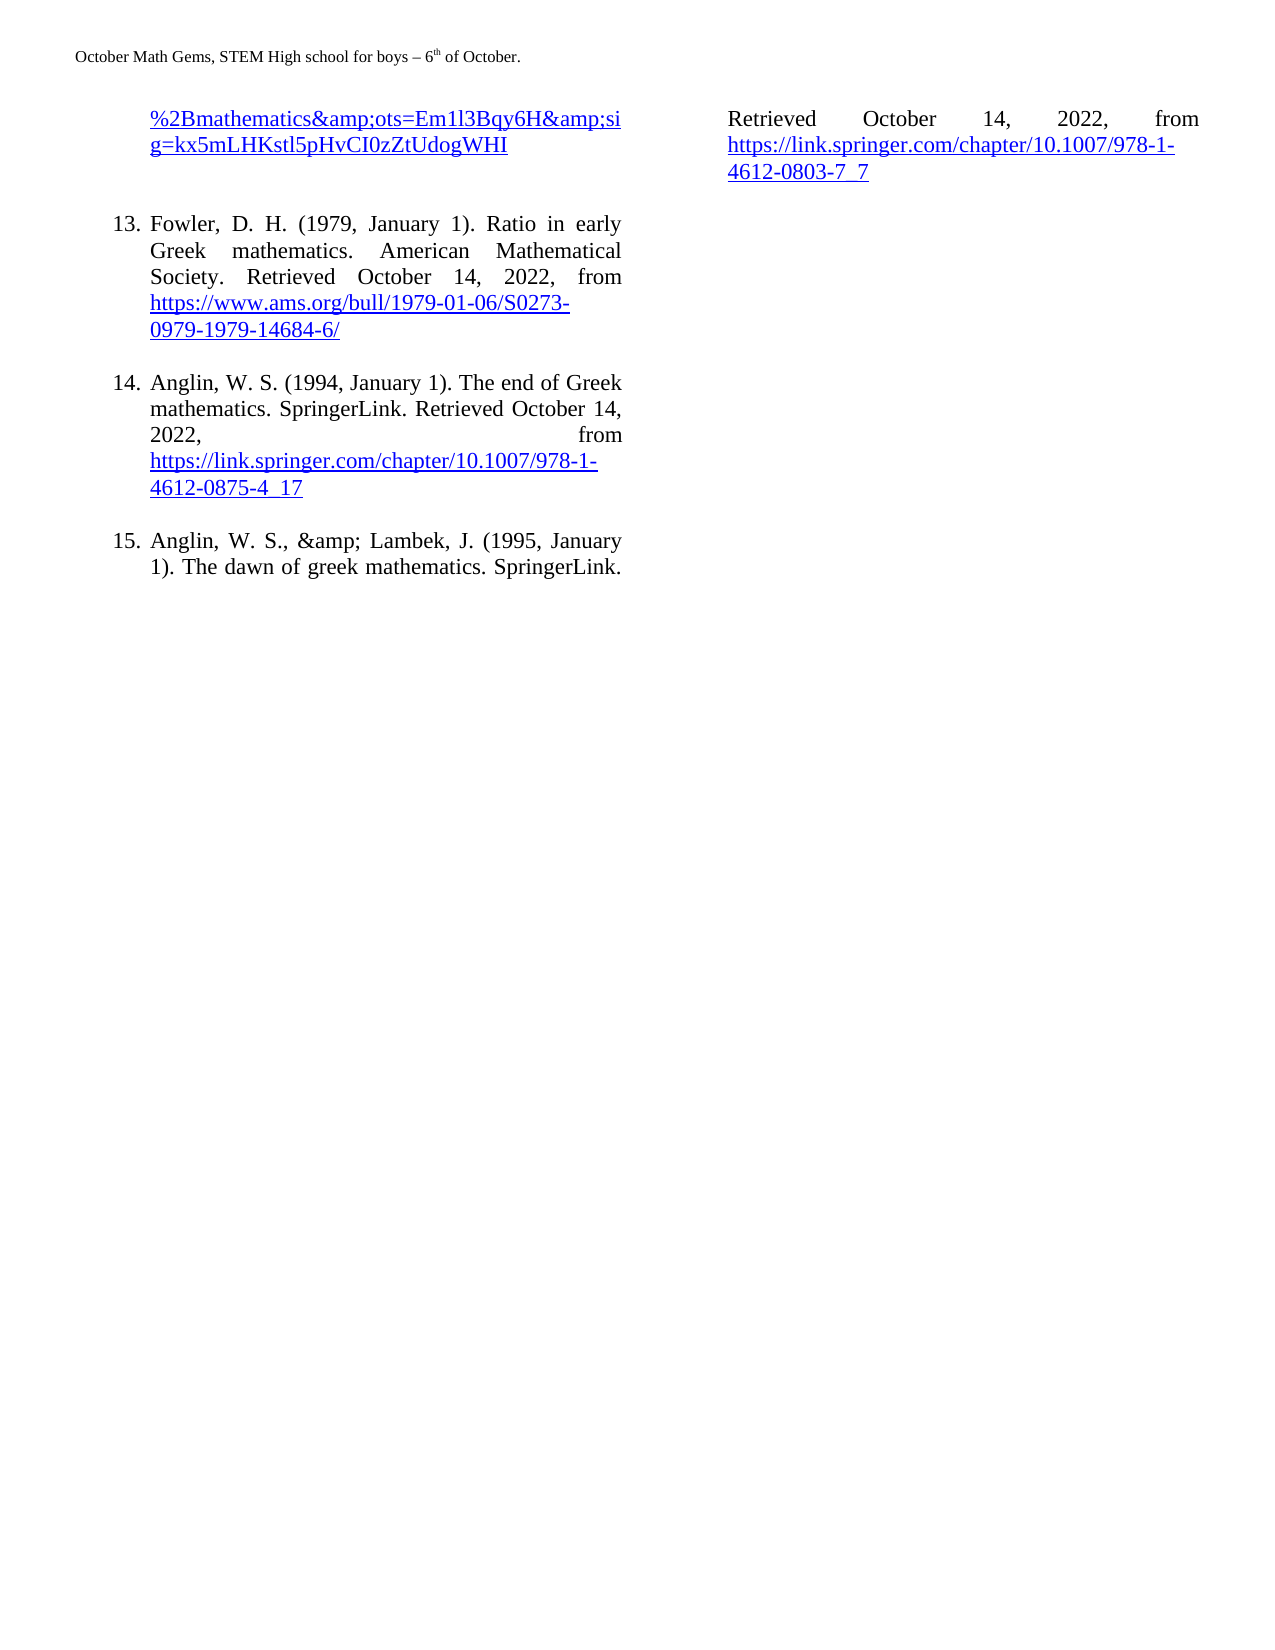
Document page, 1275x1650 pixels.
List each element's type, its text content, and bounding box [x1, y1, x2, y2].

list Anglin, W. S. (1994, January 1). The end of Greek mathematics. SpringerLink. Retrieved October 14, 2022, from https://link.springer.com/chapter/10.1007/978-1-4612-0875-4_17 [112, 368, 622, 500]
list Anglin, W. S., &amp; Lambek, J. (1995, January 1). The dawn of greek mathematics. SpringerLink. Retrieved October 14, 2022, from https://link.springer.com/chapter/10.1007/978-1-4612-0803-7_7 [690, 105, 1200, 184]
list Fowler, D. H. (1979, January 1). Ratio in early Greek mathematics. American Mathematical Society. Retrieved October 14, 2022, from https://www.ams.org/bull/1979-01-06/S0273-0979-1979-14684-6/ [112, 210, 622, 342]
list Anglin, W. S., &amp; Lambek, J. (1995, January 1). The dawn of greek mathematics. SpringerLink. Retrieved October 14, 2022, from https://link.springer.com/chapter/10.1007/978-1-4612-0803-7_7 [112, 527, 622, 579]
